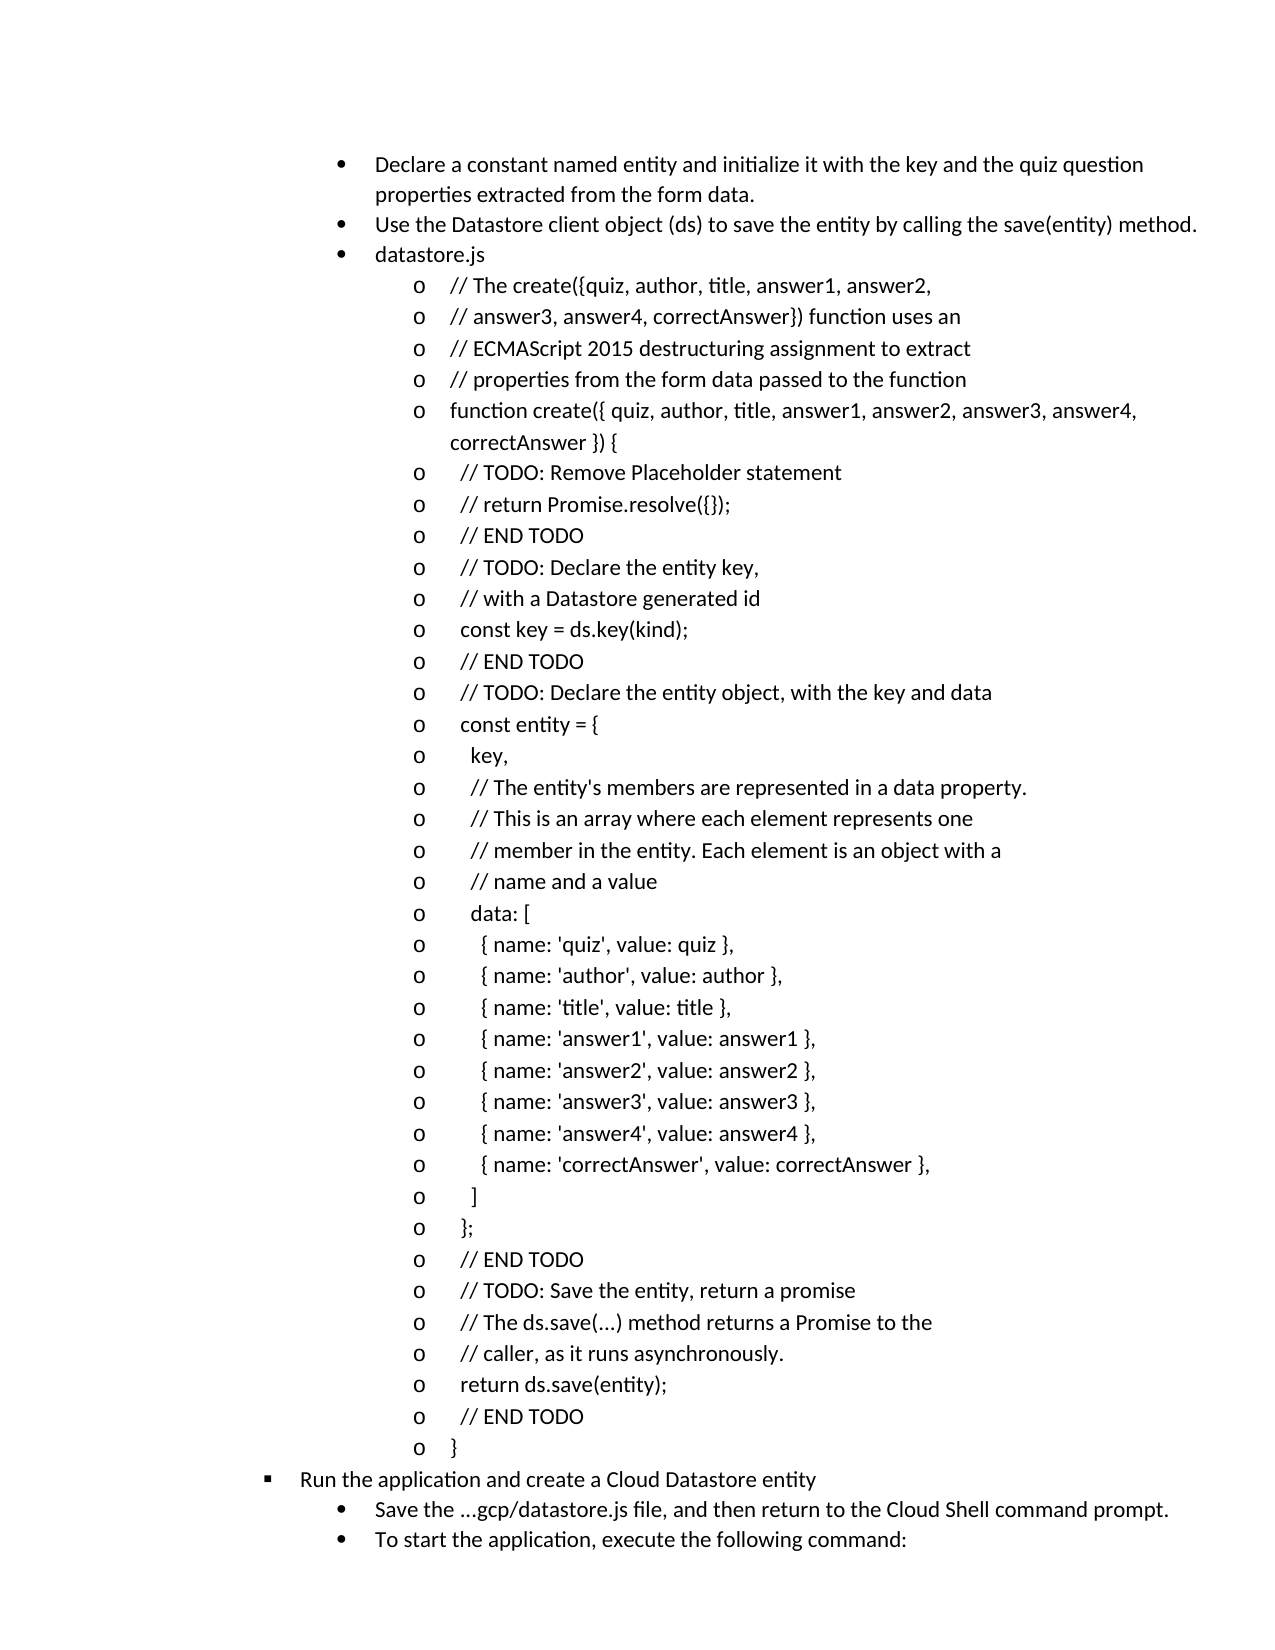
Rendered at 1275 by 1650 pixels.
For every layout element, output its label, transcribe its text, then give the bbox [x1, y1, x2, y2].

list // caller, as it runs asynchronously. [412, 1339, 1209, 1368]
list { name: 'answer1', value: answer1 }, [412, 1024, 1209, 1054]
list // return Promise.resolve({}); [412, 490, 1209, 519]
list // END TODO [412, 1402, 1209, 1431]
list const key = ds.key(kind); [412, 616, 1209, 645]
list // ECMAScript 2015 destructuring assignment to extract [412, 334, 1209, 363]
list // This is an array where each element represents one [412, 804, 1209, 833]
list // member in the entity. Each element is an object with a [412, 836, 1209, 865]
list // END TODO [412, 647, 1209, 676]
list Run the application and create a Cloud Datastore entity [262, 1465, 1209, 1493]
list // TODO: Declare the entity key, [412, 553, 1209, 582]
list Save the ...gcp/datastore.js file, and then return to the Cloud Shell command prompt. [337, 1495, 1209, 1523]
list } [412, 1433, 1209, 1463]
list datastore.js [337, 241, 1209, 269]
list { name: 'title', value: title }, [412, 993, 1209, 1022]
list // answer3, answer4, correctAnswer}) function uses an [412, 302, 1209, 331]
list { name: 'author', value: author }, [412, 962, 1209, 991]
list // The create({quiz, author, title, answer1, answer2, [412, 271, 1209, 300]
list // properties from the form data passed to the function [412, 365, 1209, 394]
list // The entity's members are represented in a data property. [412, 773, 1209, 802]
list // END TODO [412, 1245, 1209, 1274]
list { name: 'answer2', value: answer2 }, [412, 1056, 1209, 1085]
list }; [412, 1213, 1209, 1242]
list // TODO: Save the entity, return a promise [412, 1276, 1209, 1305]
list // The ds.save(...) method returns a Promise to the [412, 1308, 1209, 1337]
list return ds.save(entity); [412, 1371, 1209, 1400]
list // END TODO [412, 521, 1209, 550]
list ] [412, 1182, 1209, 1211]
list { name: 'quiz', value: quiz }, [412, 930, 1209, 959]
list // name and a value [412, 867, 1209, 896]
list { name: 'correctAnswer', value: correctAnswer }, [412, 1150, 1209, 1179]
list To start the application, execute the following command: [337, 1525, 1209, 1553]
list function create({ quiz, author, title, answer1, answer2, answer3, answer4, correctAnswer }) { [412, 397, 1209, 456]
list // TODO: Remove Placeholder statement [412, 458, 1209, 487]
list key, [412, 741, 1209, 771]
list { name: 'answer3', value: answer3 }, [412, 1087, 1209, 1117]
list const entity = { [412, 710, 1209, 739]
list Declare a constant named entity and initialize it with the key and the quiz question properties extracted from the form data. [337, 150, 1209, 208]
list Use the Datastore client object (ds) to save the entity by calling the save(entity) method. [337, 210, 1209, 238]
list data: [ [412, 899, 1209, 928]
list // with a Datastore generated id [412, 584, 1209, 613]
list { name: 'answer4', value: answer4 }, [412, 1119, 1209, 1148]
list // TODO: Declare the entity object, with the key and data [412, 678, 1209, 708]
